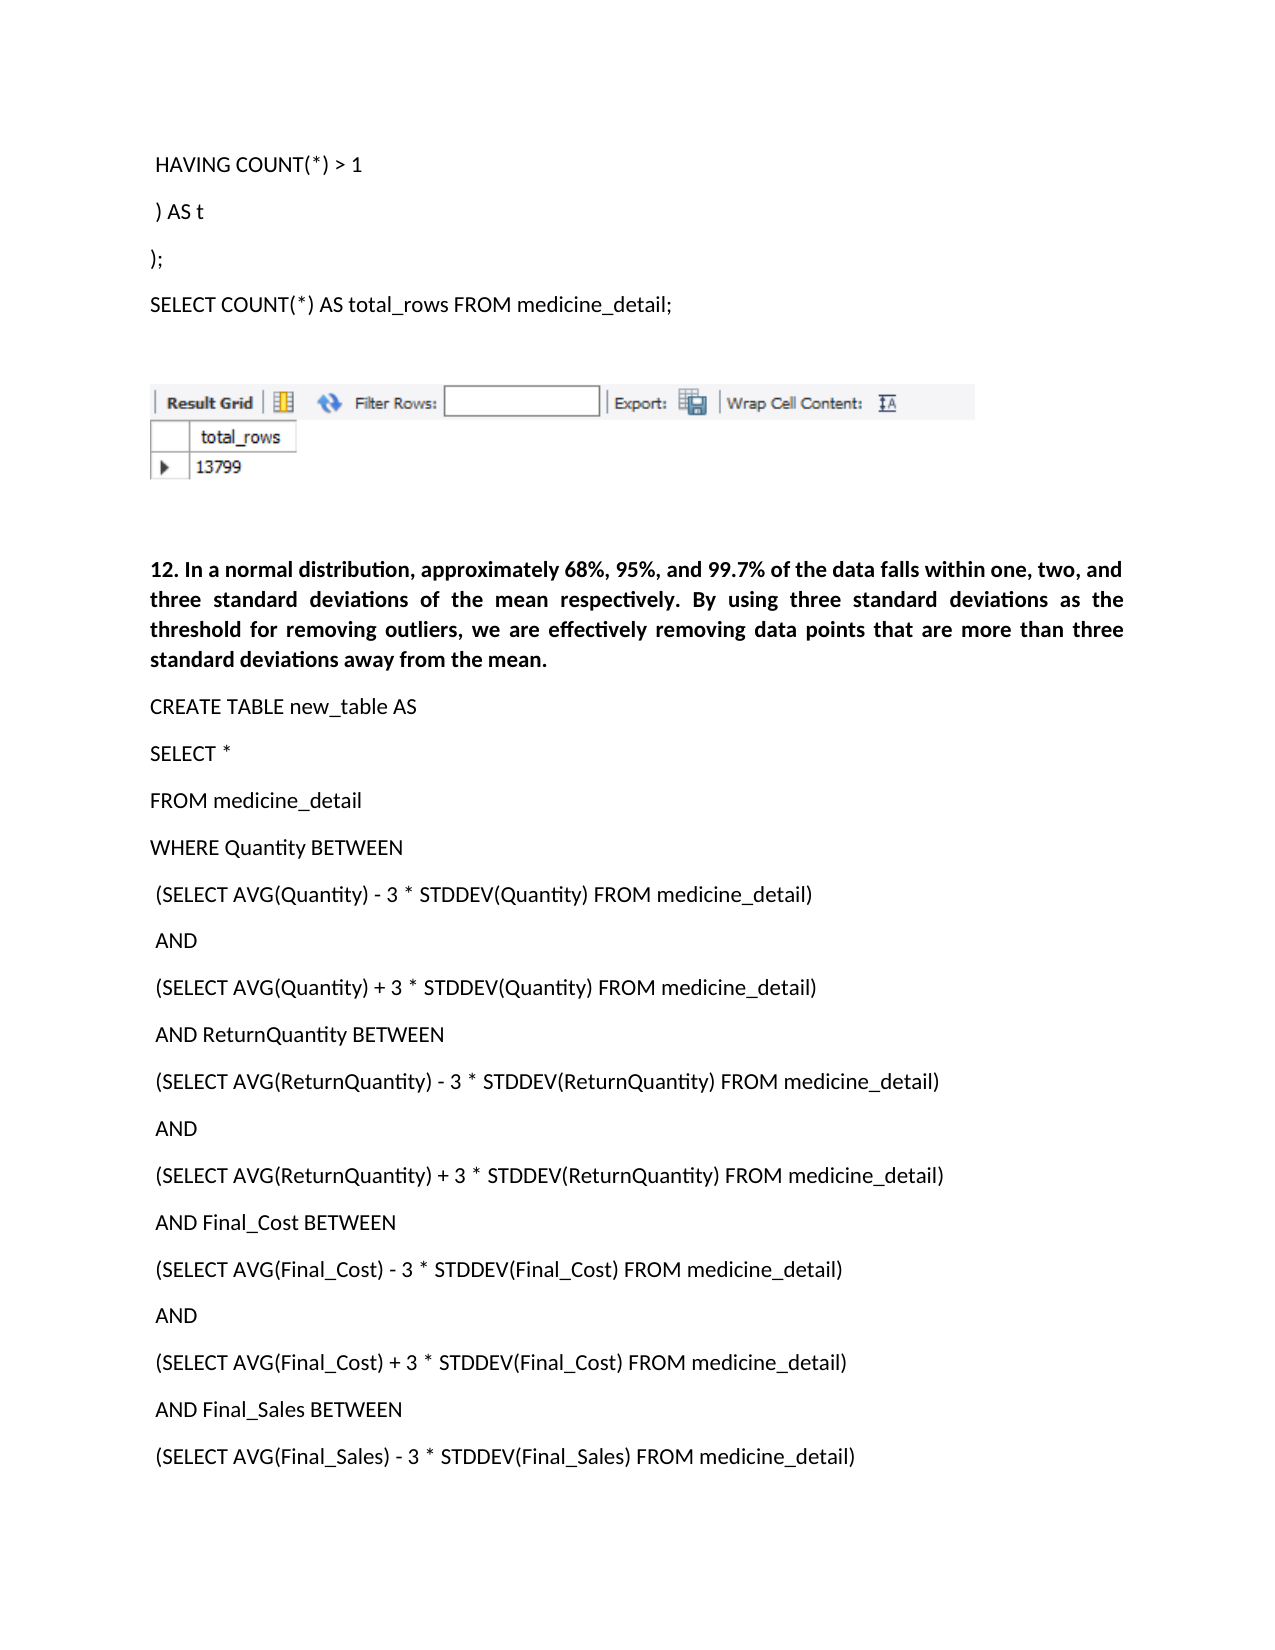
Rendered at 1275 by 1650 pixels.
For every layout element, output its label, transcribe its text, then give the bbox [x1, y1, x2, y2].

text ); [150, 244, 1125, 272]
text (SELECT AVG(Quantity) - 3 * STDDEV(Quantity) FROM medicine_detail) [150, 880, 1125, 908]
text FROM medicine_detail [150, 786, 1125, 814]
text AND Final_Cost BETWEEN [150, 1208, 1125, 1236]
text AND [150, 1302, 1125, 1330]
text (SELECT AVG(Final_Cost) + 3 * STDDEV(Final_Cost) FROM medicine_detail) [150, 1348, 1125, 1377]
text ) AS t [150, 197, 1125, 225]
text 12. In a normal distribution, approximately 68%, 95%, and 99.7% of the data falls within one, two, and three standard deviations of the mean respectively. By using three standard deviations as the threshold for removing outliers, we are effectively removing data points that are more than three standard deviations away from the mean. [150, 555, 1125, 673]
text (SELECT AVG(Final_Sales) - 3 * STDDEV(Final_Sales) FROM medicine_detail) [150, 1442, 1125, 1470]
text (SELECT AVG(Quantity) + 3 * STDDEV(Quantity) FROM medicine_detail) [150, 973, 1125, 1002]
text SELECT * [150, 739, 1125, 767]
text (SELECT AVG(ReturnQuantity) - 3 * STDDEV(ReturnQuantity) FROM medicine_detail) [150, 1067, 1125, 1095]
text (SELECT AVG(ReturnQuantity) + 3 * STDDEV(ReturnQuantity) FROM medicine_detail) [150, 1161, 1125, 1189]
text SELECT COUNT(*) AS total_rows FROM medicine_detail; [150, 291, 1125, 319]
text AND Final_Sales BETWEEN [150, 1395, 1125, 1423]
text (SELECT AVG(Final_Cost) - 3 * STDDEV(Final_Cost) FROM medicine_detail) [150, 1255, 1125, 1283]
text CREATE TABLE new_table AS [150, 692, 1125, 720]
text AND ReturnQuantity BETWEEN [150, 1020, 1125, 1048]
text AND [150, 927, 1125, 955]
text WHERE Quantity BETWEEN [150, 833, 1125, 861]
picture [150, 384, 976, 489]
text AND [150, 1114, 1125, 1142]
text HAVING COUNT(*) > 1 [150, 150, 1125, 178]
